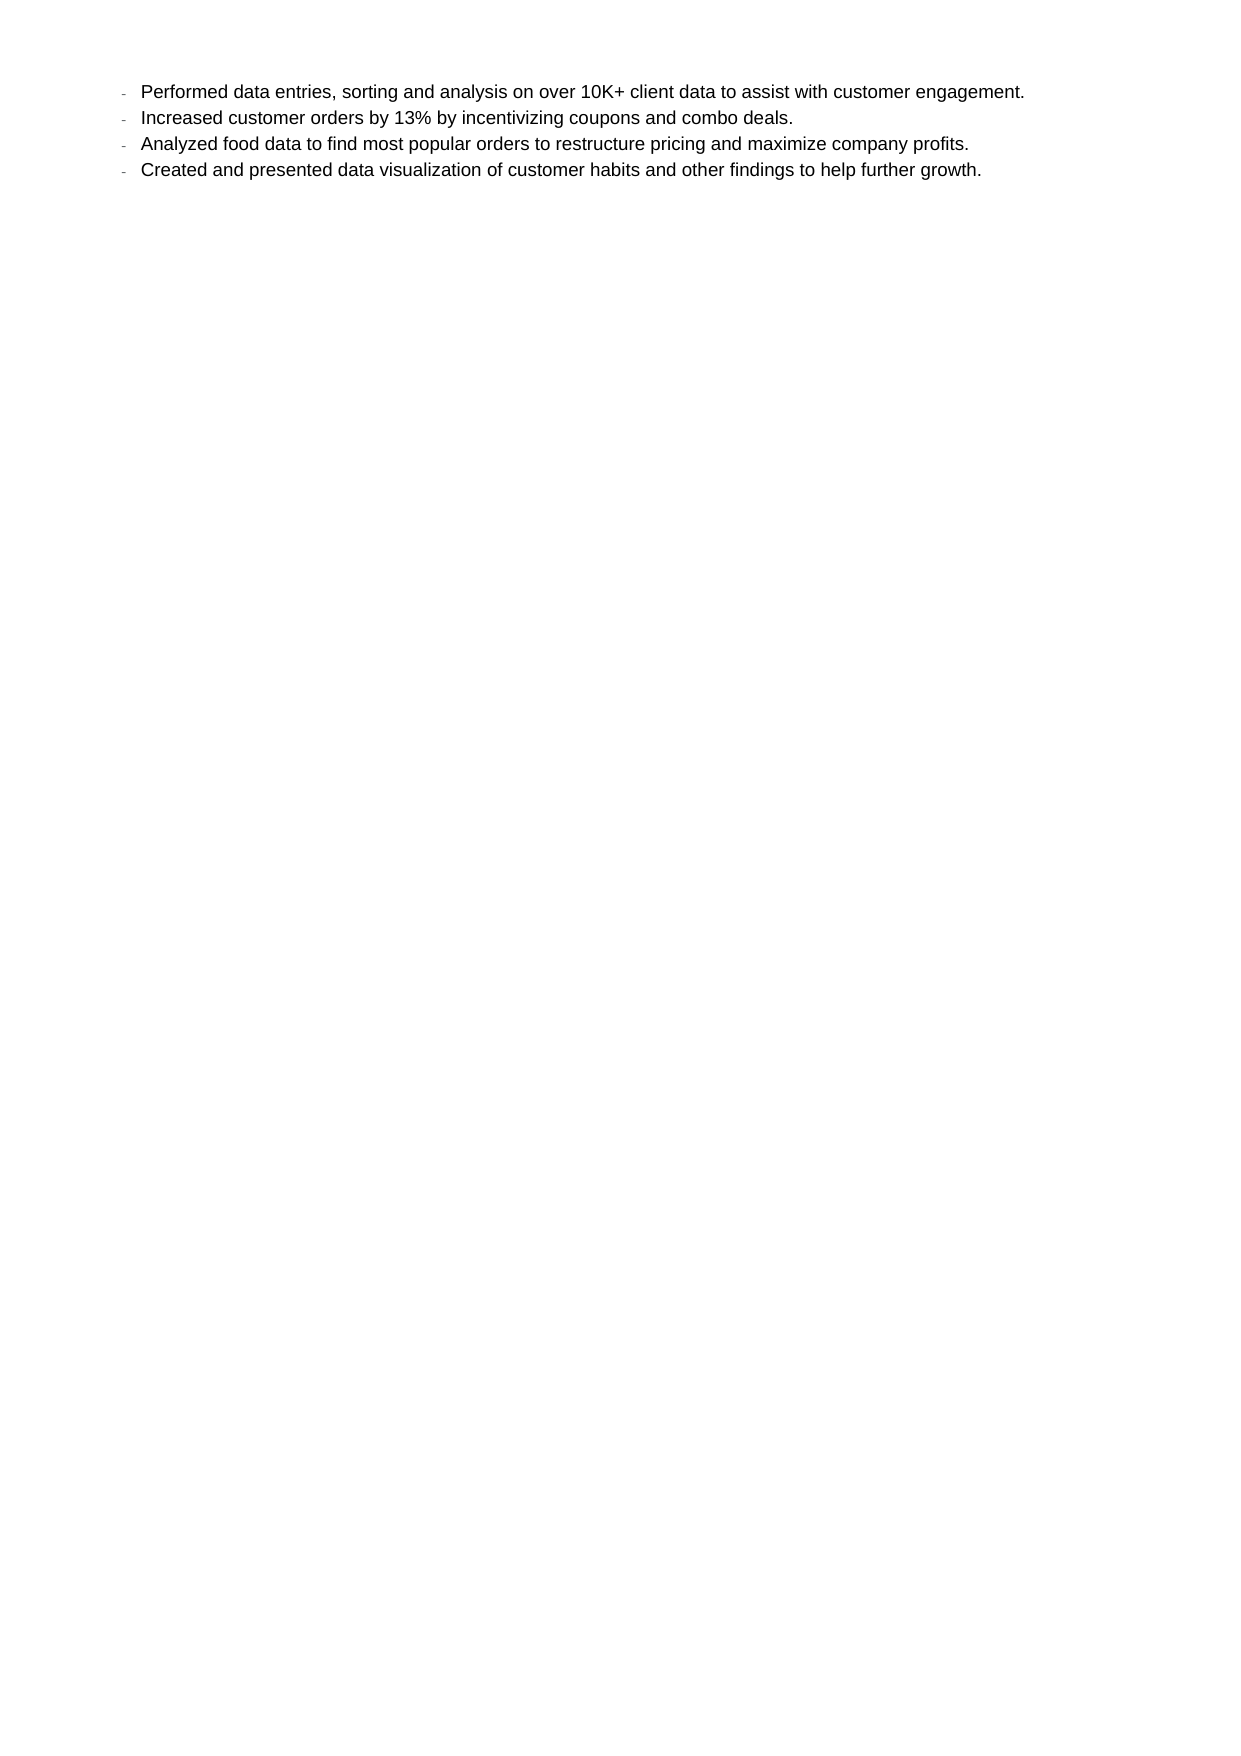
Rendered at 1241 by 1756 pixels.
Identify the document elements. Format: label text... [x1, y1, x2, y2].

list Analyzed food data to find most popular orders to restructure pricing and maximize company profits. [121, 133, 1153, 154]
list Created and presented data visualization of customer habits and other findings to help further growth. [121, 159, 1153, 180]
list Performed data entries, sorting and analysis on over 10K+ client data to assist with customer engagement. [121, 81, 1153, 103]
list Increased customer orders by 13% by incentivizing coupons and combo deals. [121, 107, 1153, 129]
